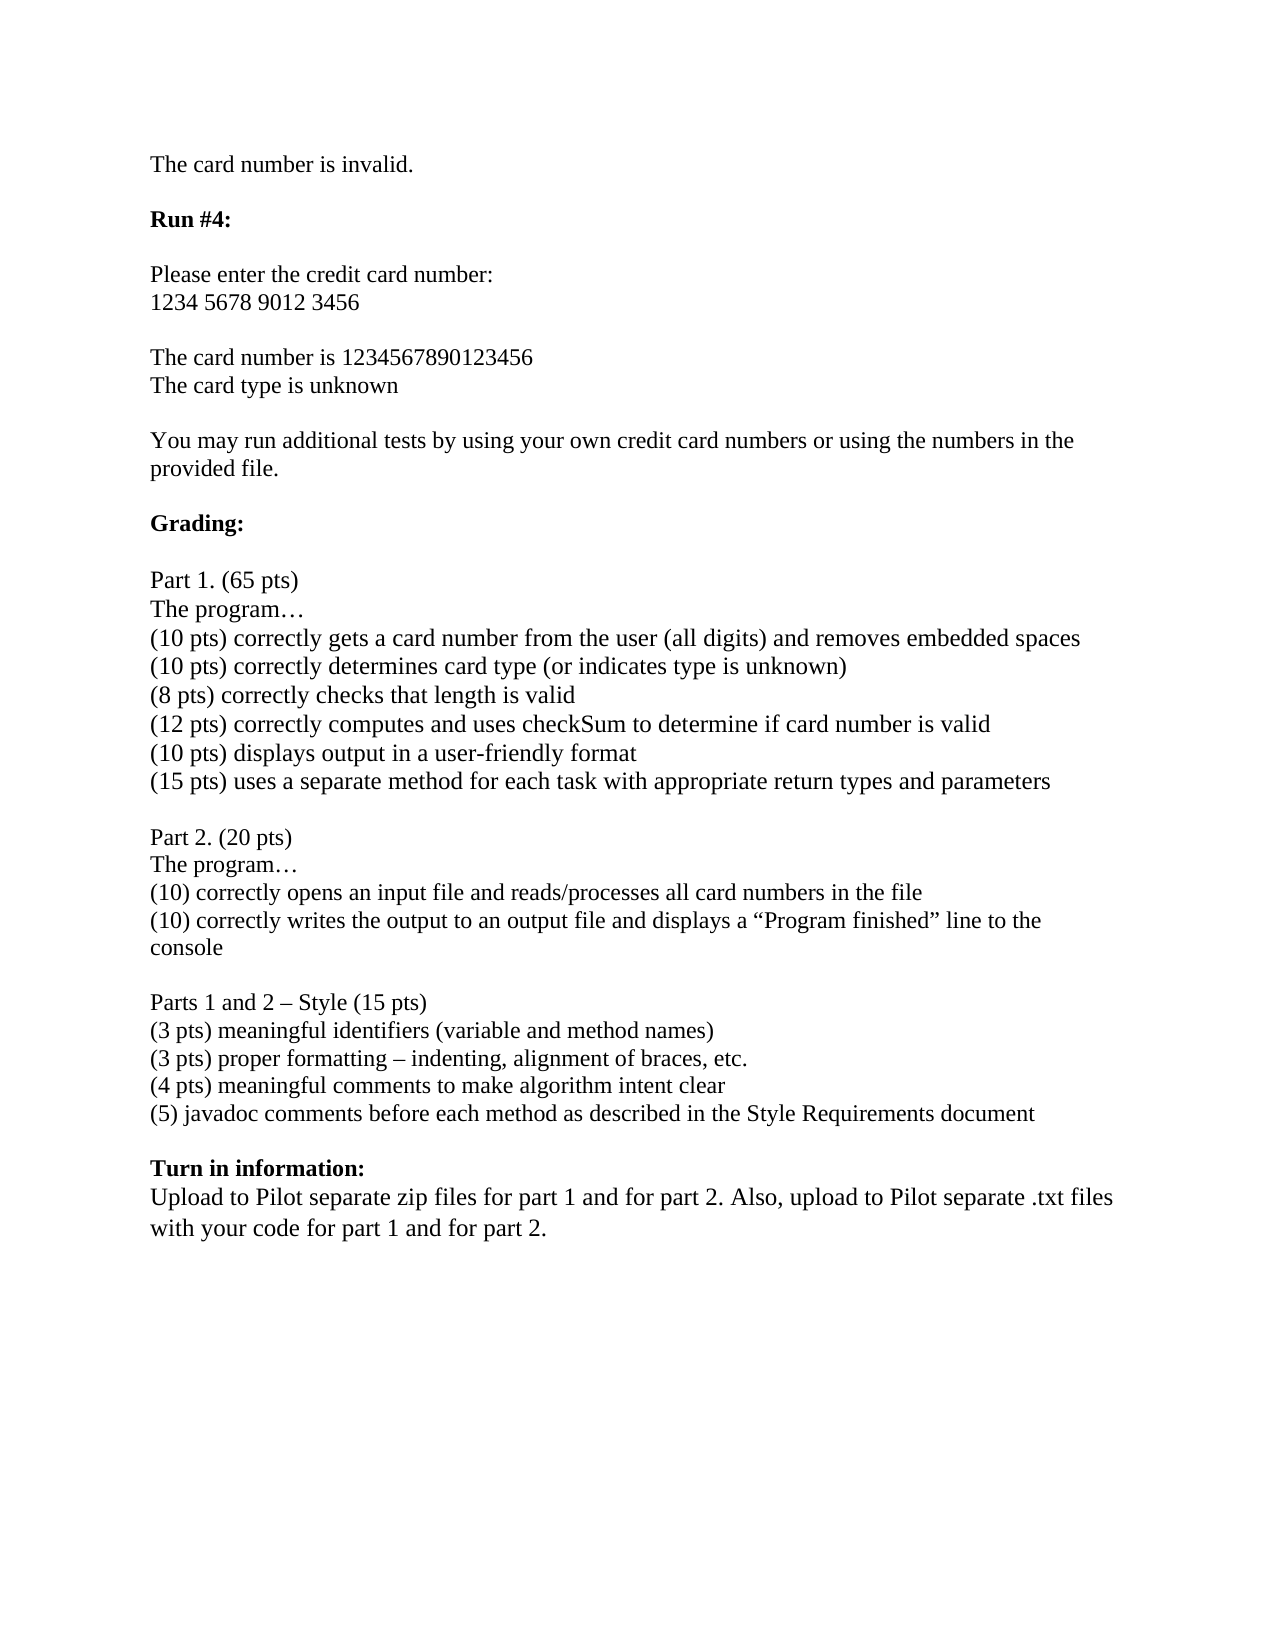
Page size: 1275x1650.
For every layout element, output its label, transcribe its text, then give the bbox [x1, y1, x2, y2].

text Grading: [150, 509, 1125, 536]
text Upload to Pilot separate zip files for part 1 and for part 2. Also, upload to Pilot separate .txt files with your code for part 1 and for part 2. [150, 1182, 1125, 1241]
text (10) correctly opens an input file and reads/processes all card numbers in the file [150, 878, 1125, 906]
text Parts 1 and 2 – Style (15 pts) [150, 988, 1125, 1016]
text console [150, 933, 1125, 961]
text (5) javadoc comments before each method as described in the Style Requirements document [150, 1099, 1125, 1126]
text Part 2. (20 pts) [150, 823, 1125, 850]
text The program… [150, 594, 1125, 623]
text The program… [150, 850, 1125, 878]
text (10 pts) correctly determines card type (or indicates type is unknown) [150, 651, 1125, 680]
text (15 pts) uses a separate method for each task with appropriate return types and parameters [150, 766, 1125, 795]
text (3 pts) meaningful identifiers (variable and method names) [150, 1016, 1125, 1044]
text (4 pts) meaningful comments to make algorithm intent clear [150, 1071, 1125, 1099]
text The card number is 1234567890123456 [150, 343, 1125, 371]
text Run #4: [150, 205, 1125, 233]
text Part 1. (65 pts) [150, 565, 1125, 594]
text (10 pts) correctly gets a card number from the user (all digits) and removes embedded spaces [150, 623, 1125, 651]
text Please enter the credit card number: [150, 260, 1125, 288]
text The card number is invalid. [150, 150, 1125, 178]
text (10 pts) displays output in a user-friendly format [150, 738, 1125, 766]
text (8 pts) correctly checks that length is valid [150, 680, 1125, 709]
text 1234 5678 9012 3456 [150, 288, 1125, 316]
text The card type is unknown [150, 371, 1125, 398]
text (12 pts) correctly computes and uses checkSum to determine if card number is valid [150, 709, 1125, 738]
text (10) correctly writes the output to an output file and displays a “Program finished” line to the [150, 906, 1125, 933]
text (3 pts) proper formatting – indenting, alignment of braces, etc. [150, 1044, 1125, 1071]
text Turn in information: [150, 1154, 1125, 1182]
text You may run additional tests by using your own credit card numbers or using the numbers in the provided file. [150, 426, 1125, 481]
